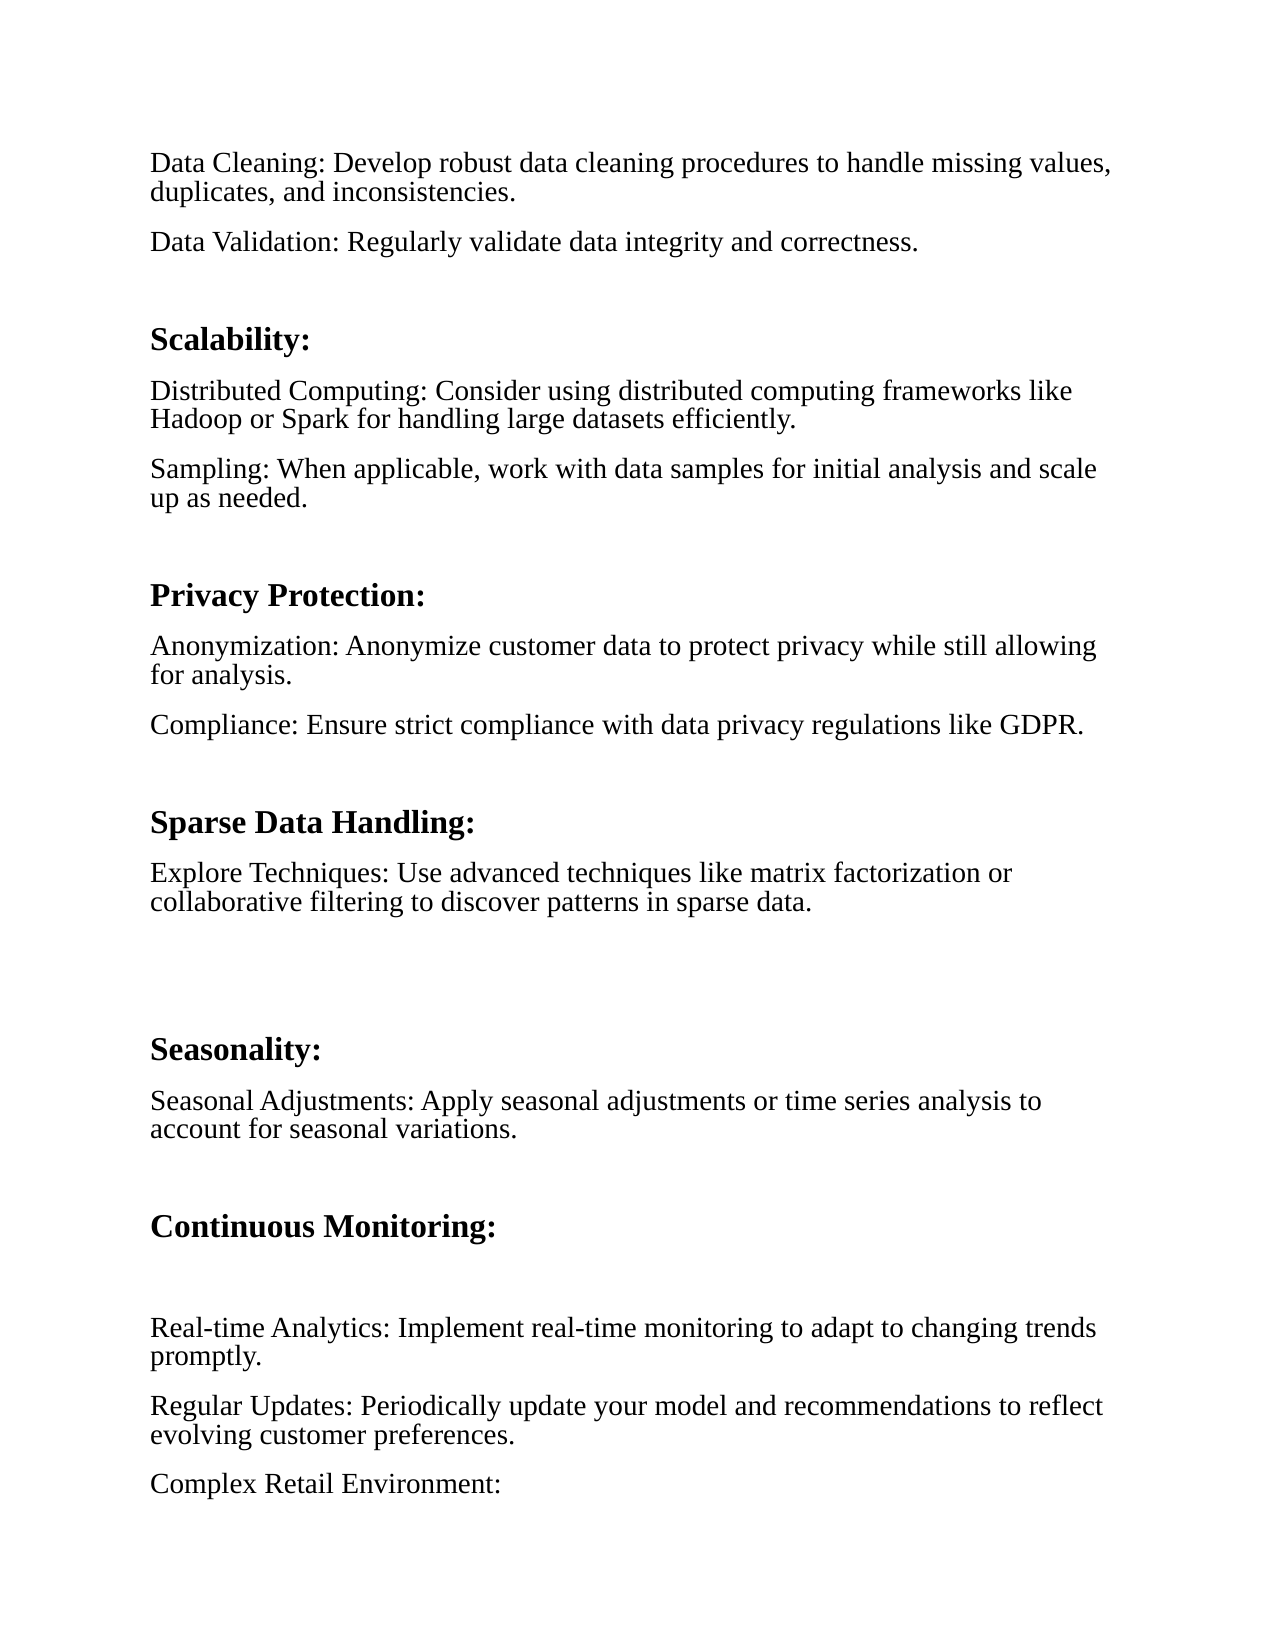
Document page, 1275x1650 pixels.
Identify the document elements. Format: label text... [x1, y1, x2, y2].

text Data Validation: Regularly validate data integrity and correctness. [150, 228, 1125, 257]
text Compliance: Ensure strict compliance with data privacy regulations like GDPR. [150, 711, 1125, 740]
text Data Cleaning: Develop robust data cleaning procedures to handle missing values, duplicates, and inconsistencies. [150, 150, 1125, 207]
text Seasonal Adjustments: Apply seasonal adjustments or time series analysis to account for seasonal variations. [150, 1087, 1125, 1144]
text Regular Updates: Periodically update your model and recommendations to reflect evolving customer preferences. [150, 1392, 1125, 1450]
text Anonymization: Anonymize customer data to protect privacy while still allowing for analysis. [150, 633, 1125, 690]
text Privacy Protection: [150, 583, 1125, 612]
text Sampling: When applicable, work with data samples for initial analysis and scale up as needed. [150, 455, 1125, 513]
text Scalability: [150, 327, 1125, 356]
text Complex Retail Environment: [150, 1471, 1125, 1499]
text Distributed Computing: Consider using distributed computing frameworks like Hadoop or Spark for handling large datasets efficiently. [150, 377, 1125, 434]
text Explore Techniques: Use advanced techniques like matrix factorization or collaborative filtering to discover patterns in sparse data. [150, 860, 1125, 917]
text Real-time Analytics: Implement real-time monitoring to adapt to changing trends promptly. [150, 1314, 1125, 1372]
text Continuous Monitoring: [150, 1215, 1125, 1244]
text Sparse Data Handling: [150, 810, 1125, 839]
text Seasonality: [150, 1037, 1125, 1066]
